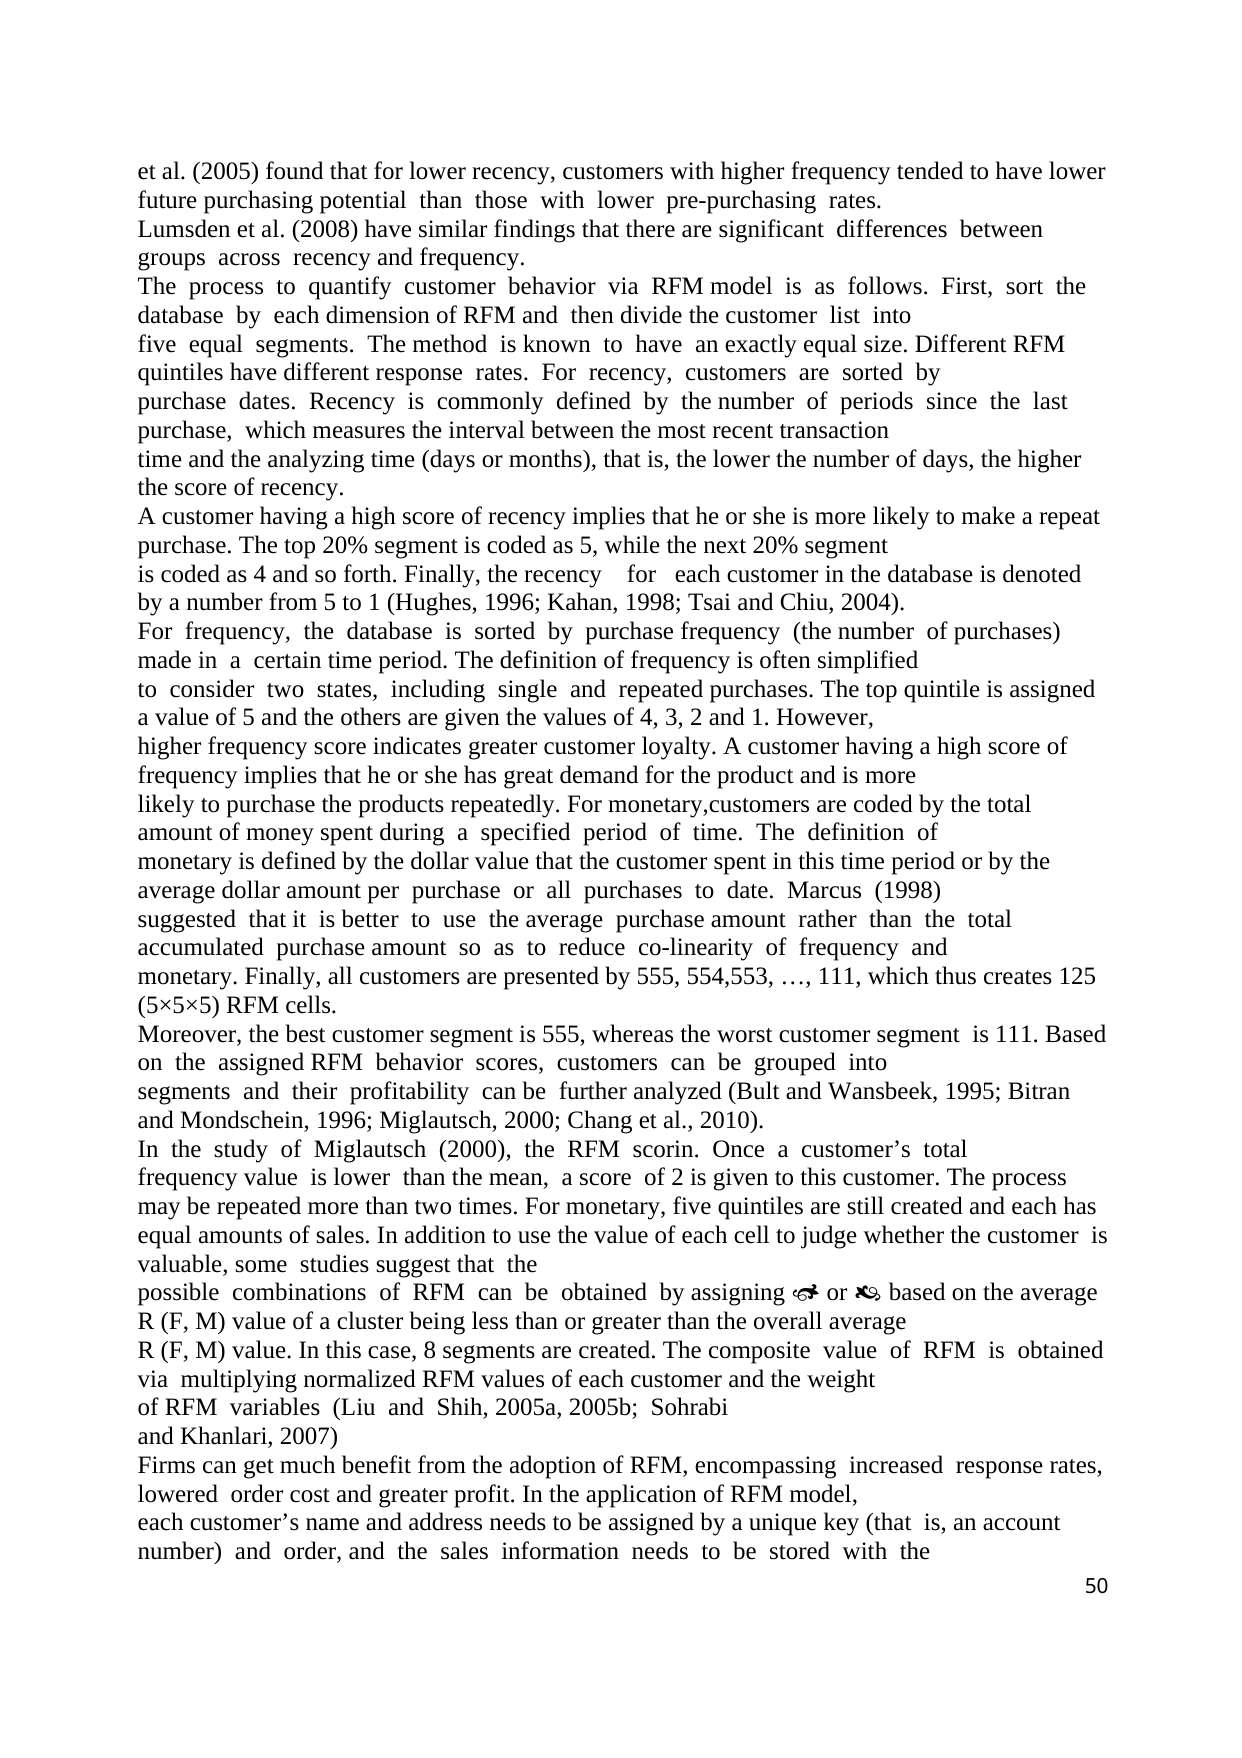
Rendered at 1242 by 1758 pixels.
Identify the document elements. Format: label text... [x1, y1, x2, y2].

text five equal segments. The method is known to have an exactly equal size. Different RFM quintiles have different response rates. For recency, customers are sorted by [137, 329, 1108, 386]
text each customer’s name and address needs to be assigned by a unique key (that is, an account number) and order, and the sales information needs to be stored with the [137, 1507, 1108, 1565]
text Firms can get much benefit from the adoption of RFM, encompassing increased response rates, lowered order cost and greater profit. In the application of RFM model, [137, 1450, 1108, 1507]
text likely to purchase the products repeatedly. For monetary,customers are coded by the total amount of money spent during a specified period of time. The definition of [137, 789, 1108, 846]
text Moreover, the best customer segment is 555, whereas the worst customer segment is 111. Based on the assigned RFM behavior scores, customers can be grouped into [137, 1019, 1108, 1076]
text suggested that it is better to use the average purchase amount rather than the total accumulated purchase amount so as to reduce co-linearity of frequency and [137, 904, 1108, 961]
text et al. (2005) found that for lower recency, customers with higher frequency tended to have lower future purchasing potential than those with lower pre-purchasing rates. [137, 156, 1108, 214]
text higher frequency score indicates greater customer loyalty. A customer having a high score of frequency implies that he or she has great demand for the product and is more [137, 731, 1108, 789]
text purchase dates. Recency is commonly defined by the number of periods since the last purchase, which measures the interval between the most recent transaction [137, 386, 1108, 444]
text to consider two states, including single and repeated purchases. The top quintile is assigned a value of 5 and the others are given the values of 4, 3, 2 and 1. However, [137, 674, 1108, 731]
text A customer having a high score of recency implies that he or she is more likely to make a repeat purchase. The top 20% segment is coded as 5, while the next 20% segment [137, 501, 1108, 559]
text is coded as 4 and so forth. Finally, the recency for each customer in the database is denoted by a number from 5 to 1 (Hughes, 1996; Kahan, 1998; Tsai and Chiu, 2004). [137, 559, 1108, 616]
text and Khanlari, 2007) [137, 1421, 1108, 1450]
text monetary. Finally, all customers are presented by 555, 554,553, …, 111, which thus creates 125 (5×5×5) RFM cells. [137, 961, 1108, 1019]
text In the study of Miglautsch (2000), the RFM scorin. Once a customer’s total [137, 1134, 1108, 1162]
text monetary is defined by the dollar value that the customer spent in this time period or by the average dollar amount per purchase or all purchases to date. Marcus (1998) [137, 846, 1108, 904]
text The process to quantify customer behavior via RFM model is as follows. First, sort the database by each dimension of RFM and then divide the customer list into [137, 271, 1108, 329]
text segments and their profitability can be further analyzed (Bult and Wansbeek, 1995; Bitran and Mondschein, 1996; Miglautsch, 2000; Chang et al., 2010). [137, 1076, 1108, 1134]
text possible combinations of RFM can be obtained by assigning  or  based on the average R (F, M) value of a cluster being less than or greater than the overall average [137, 1277, 1108, 1335]
text For frequency, the database is sorted by purchase frequency (the number of purchases) made in a certain time period. The definition of frequency is often simplified [137, 616, 1108, 674]
text frequency value is lower than the mean, a score of 2 is given to this customer. The process may be repeated more than two times. For monetary, five quintiles are still created and each has equal amounts of sales. In addition to use the value of each cell to judge whether the customer is valuable, some studies suggest that the [137, 1162, 1108, 1277]
text time and the analyzing time (days or months), that is, the lower the number of days, the higher the score of recency. [137, 444, 1108, 501]
text Lumsden et al. (2008) have similar findings that there are significant differences between groups across recency and frequency. [137, 214, 1108, 271]
text R (F, M) value. In this case, 8 segments are created. The composite value of RFM is obtained via multiplying normalized RFM values of each customer and the weight [137, 1335, 1108, 1392]
text of RFM variables (Liu and Shih, 2005a, 2005b; Sohrabi [137, 1392, 1108, 1421]
